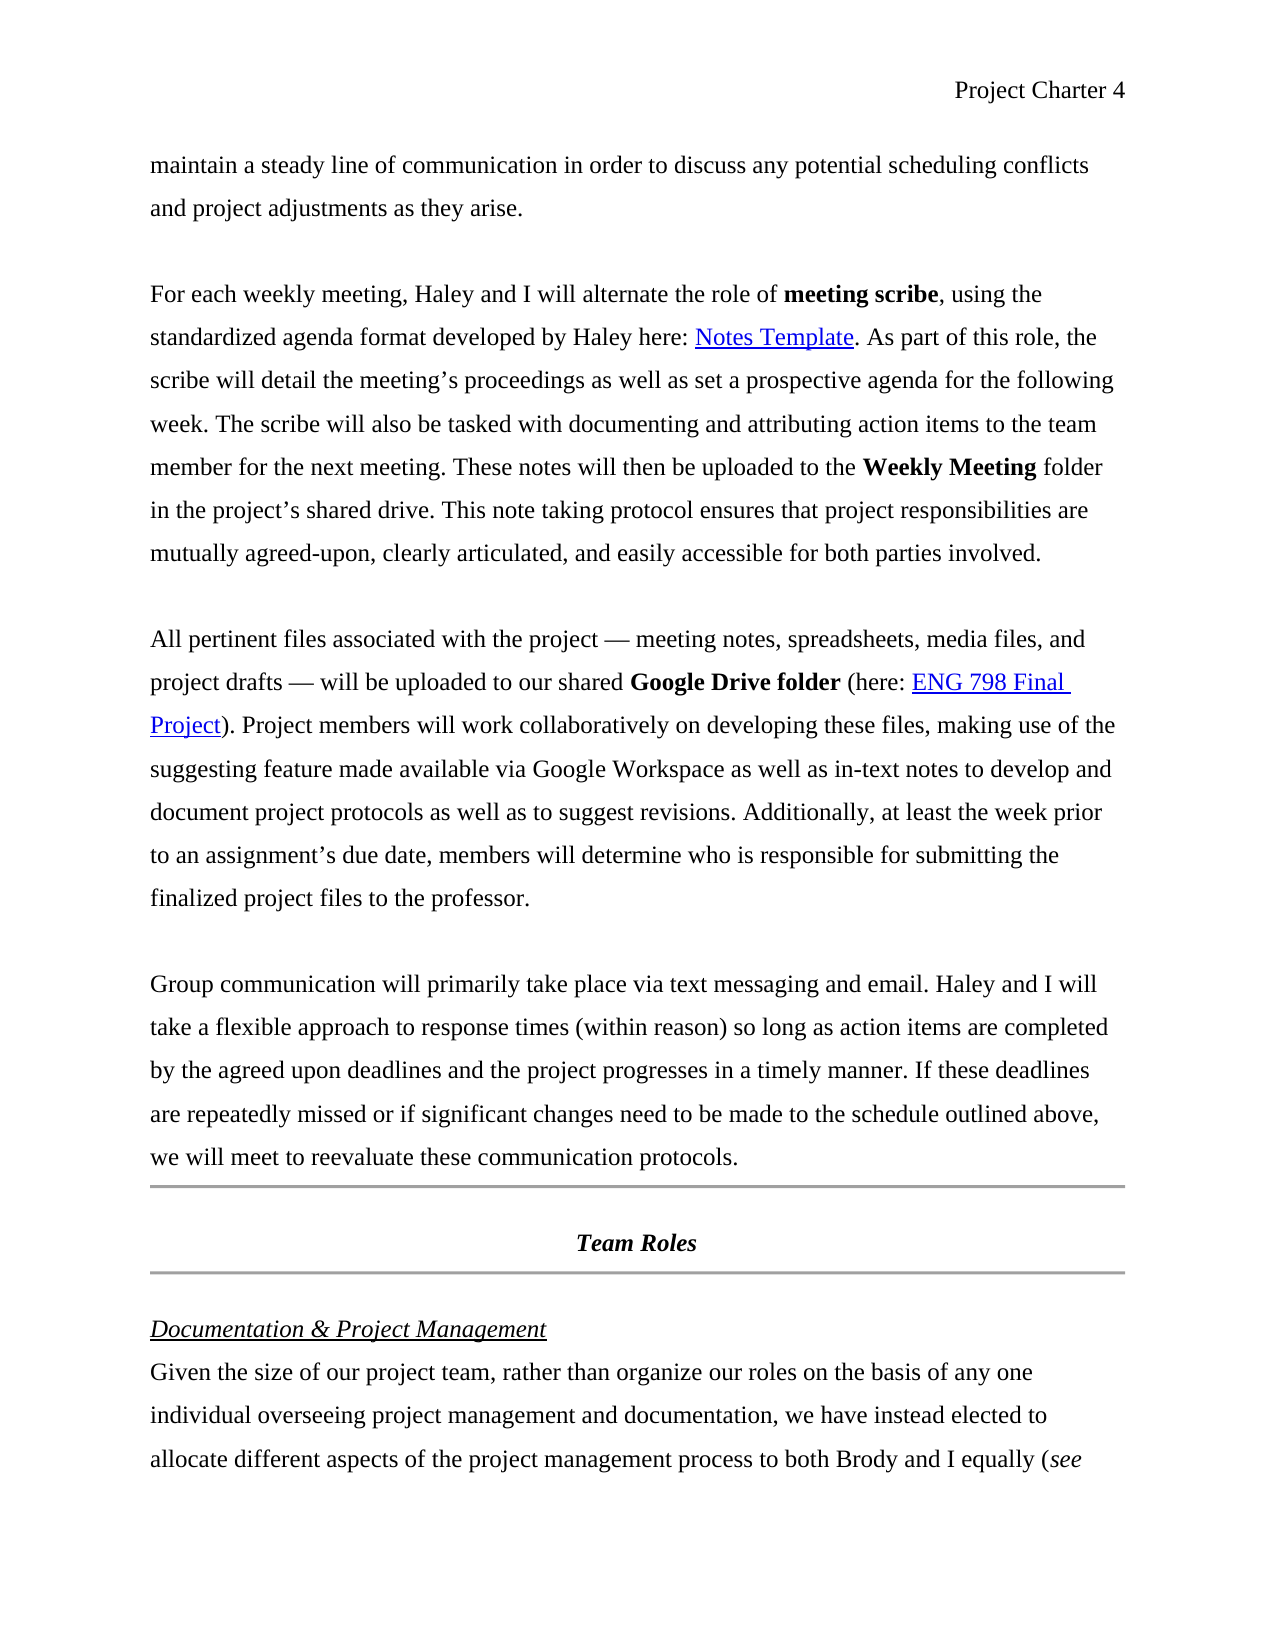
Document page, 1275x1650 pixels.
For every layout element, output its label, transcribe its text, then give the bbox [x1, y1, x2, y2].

text All pertinent files associated with the project — meeting notes, spreadsheets, media files, and project drafts — will be uploaded to our shared Google Drive folder (here: ENG 798 Final Project). Project members will work collaboratively on developing these files, making use of the suggesting feature made available via Google Workspace as well as in-text notes to develop and document project protocols as well as to suggest revisions. Additionally, at least the week prior to an assignment’s due date, members will determine who is responsible for submitting the finalized project files to the professor. [150, 624, 1125, 912]
subtitle Team Roles [150, 1228, 1125, 1257]
subtitle Documentation & Project Management [150, 1314, 1125, 1343]
text Group communication will primarily take place via text messaging and email. Haley and I will take a flexible approach to response times (within reason) so long as action items are completed by the agreed upon deadlines and the project progresses in a timely manner. If these deadlines are repeatedly missed or if significant changes need to be made to the schedule outlined above, we will meet to reevaluate these communication protocols. [150, 969, 1125, 1171]
text For each weekly meeting, Haley and I will alternate the role of meeting scribe, using the standardized agenda format developed by Haley here: Notes Template. As part of this role, the scribe will detail the meeting’s proceedings as well as set a prospective agenda for the following week. The scribe will also be tasked with documenting and attributing action items to the team member for the next meeting. These notes will then be uploaded to the Weekly Meeting folder in the project’s shared drive. This note taking protocol ensures that project responsibilities are mutually agreed-upon, clearly articulated, and easily accessible for both parties involved. [150, 279, 1125, 567]
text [150, 1357, 1125, 1472]
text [150, 150, 1125, 222]
